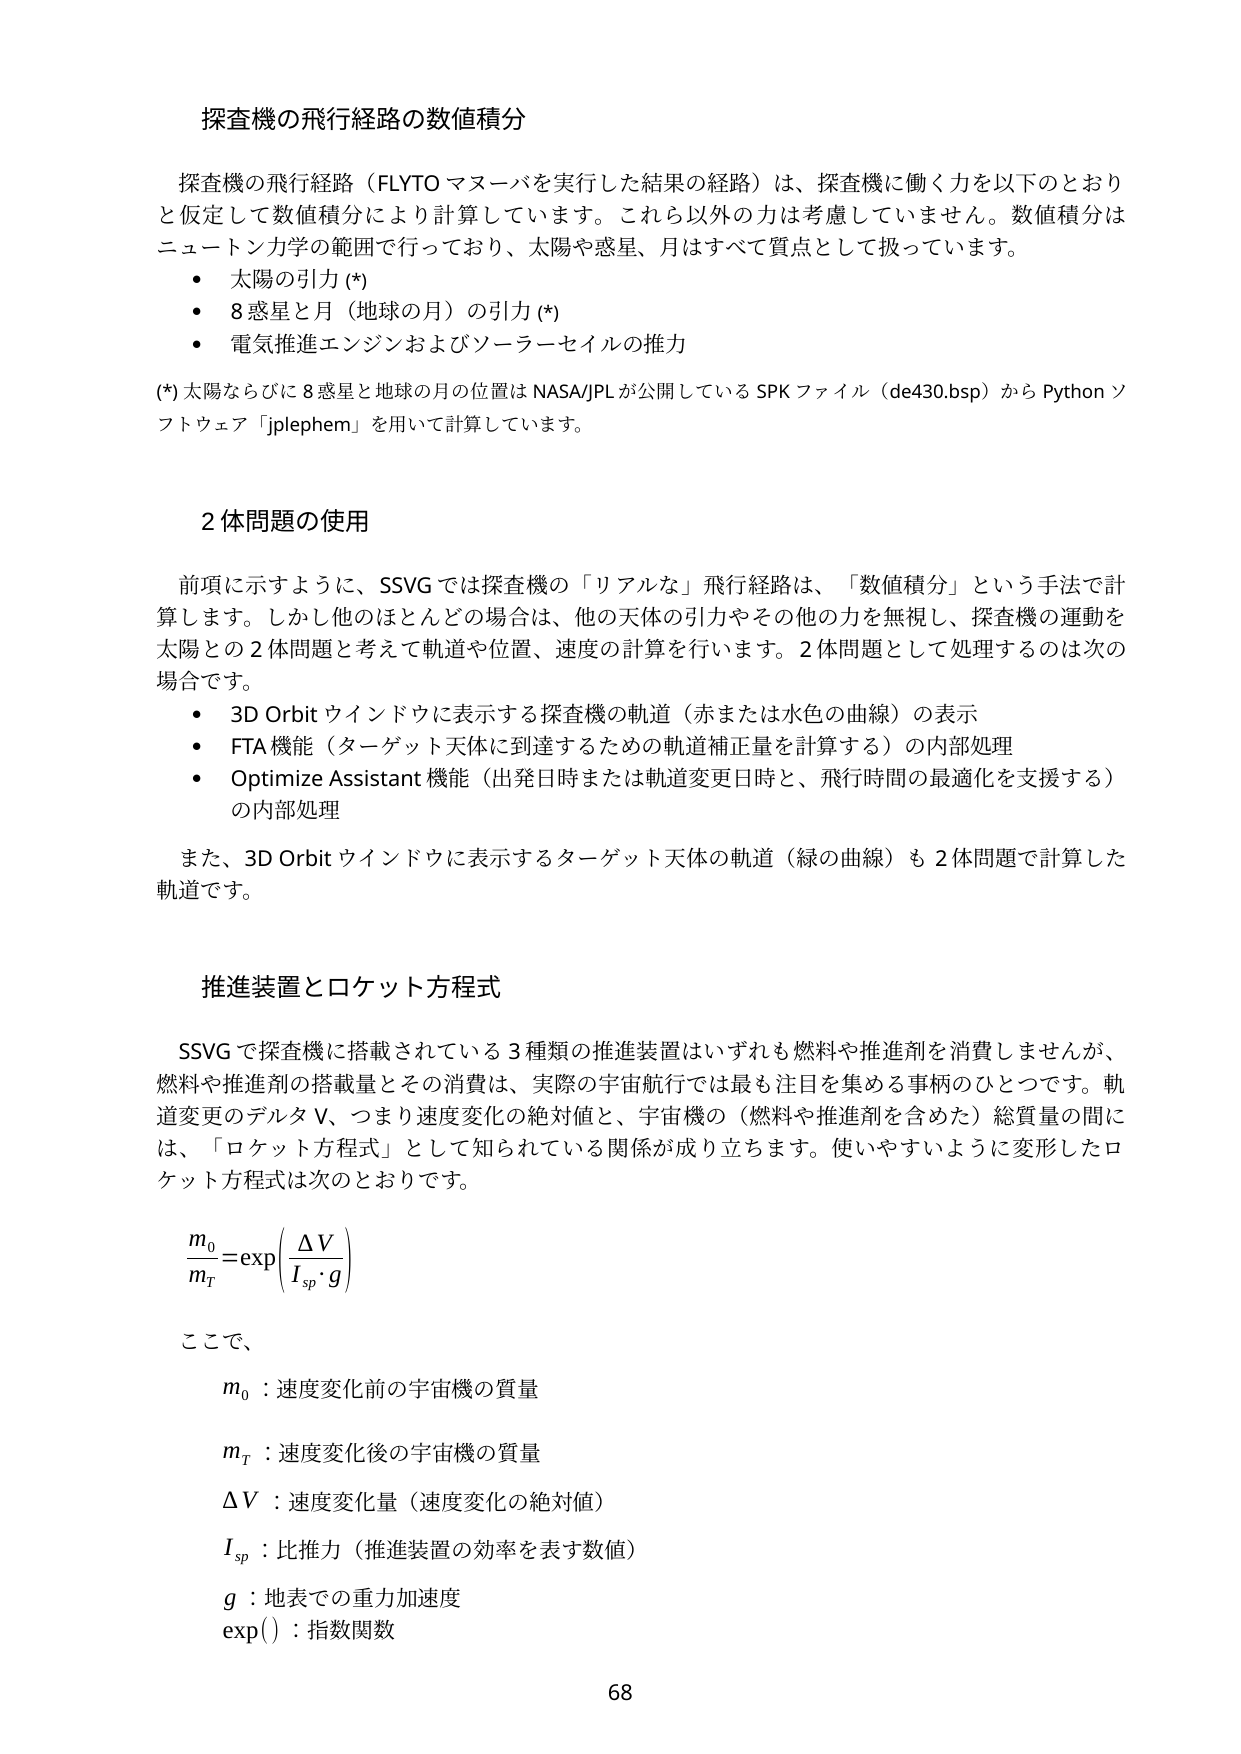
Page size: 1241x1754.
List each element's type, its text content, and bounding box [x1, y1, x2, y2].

text SSVGで探査機に搭載されている3種類の推進装置はいずれも燃料や推進剤を消費しませんが、燃料や推進剤の搭載量とその消費は、実際の宇宙航行では最も注目を集める事柄のひとつです。軌道変更のデルタV、つまり速度変化の絶対値と、宇宙機の（燃料や推進剤を含めた）総質量の間には、「ロケット方程式」として知られている関係が成り立ちます。使いやすいように変形したロケット方程式は次のとおりです。 [156, 1034, 1128, 1195]
list 太陽の引力 (*) [193, 262, 1128, 294]
text ：地表での重力加速度 [201, 1581, 1128, 1613]
list 電気推進エンジンおよびソーラーセイルの推力 [193, 326, 1128, 359]
list 3D Orbitウインドウに表示する探査機の軌道（赤または水色の曲線）の表示 [193, 696, 1128, 729]
text ：速度変化後の宇宙機の質量 [201, 1420, 1128, 1485]
text ：速度変化量（速度変化の絶対値） [201, 1485, 1128, 1517]
text ここで、 [156, 1324, 1128, 1356]
subtitle 2体問題の使用 [201, 487, 1128, 552]
list 8惑星と月（地球の月）の引力 (*) [193, 294, 1128, 326]
text ：比推力（推進装置の効率を表す数値） [201, 1517, 1128, 1581]
list Optimize Assistant機能（出発日時または軌道変更日時と、飛行時間の最適化を支援する）の内部処理 [193, 761, 1128, 825]
text 前項に示すように、SSVGでは探査機の「リアルな」飛行経路は、「数値積分」という手法で計算します。しかし他のほとんどの場合は、他の天体の引力やその他の力を無視し、探査機の運動を太陽との2体問題と考えて軌道や位置、速度の計算を行います。2体問題として処理するのは次の場合です。 [156, 568, 1128, 696]
text また、3D Orbitウインドウに表示するターゲット天体の軌道（緑の曲線）も2体問題で計算した軌道です。 [156, 841, 1128, 906]
subtitle 推進装置とロケット方程式 [201, 954, 1128, 1018]
text ：速度変化前の宇宙機の質量 [201, 1356, 1128, 1420]
text (*) 太陽ならびに8惑星と地球の月の位置はNASA/JPLが公開しているSPKファイル（de430.bsp）からPythonソフトウェア「jplephem」を用いて計算しています。 [156, 375, 1128, 439]
subtitle 探査機の飛行経路の数値積分 [201, 85, 1128, 149]
text ：指数関数 [201, 1613, 1128, 1646]
list FTA機能（ターゲット天体に到達するための軌道補正量を計算する）の内部処理 [193, 729, 1128, 761]
text 探査機の飛行経路（FLYTOマヌーバを実行した結果の経路）は、探査機に働く力を以下のとおりと仮定して数値積分により計算しています。これら以外の力は考慮していません。数値積分はニュートン力学の範囲で行っており、太陽や惑星、月はすべて質点として扱っています。 [156, 166, 1128, 262]
